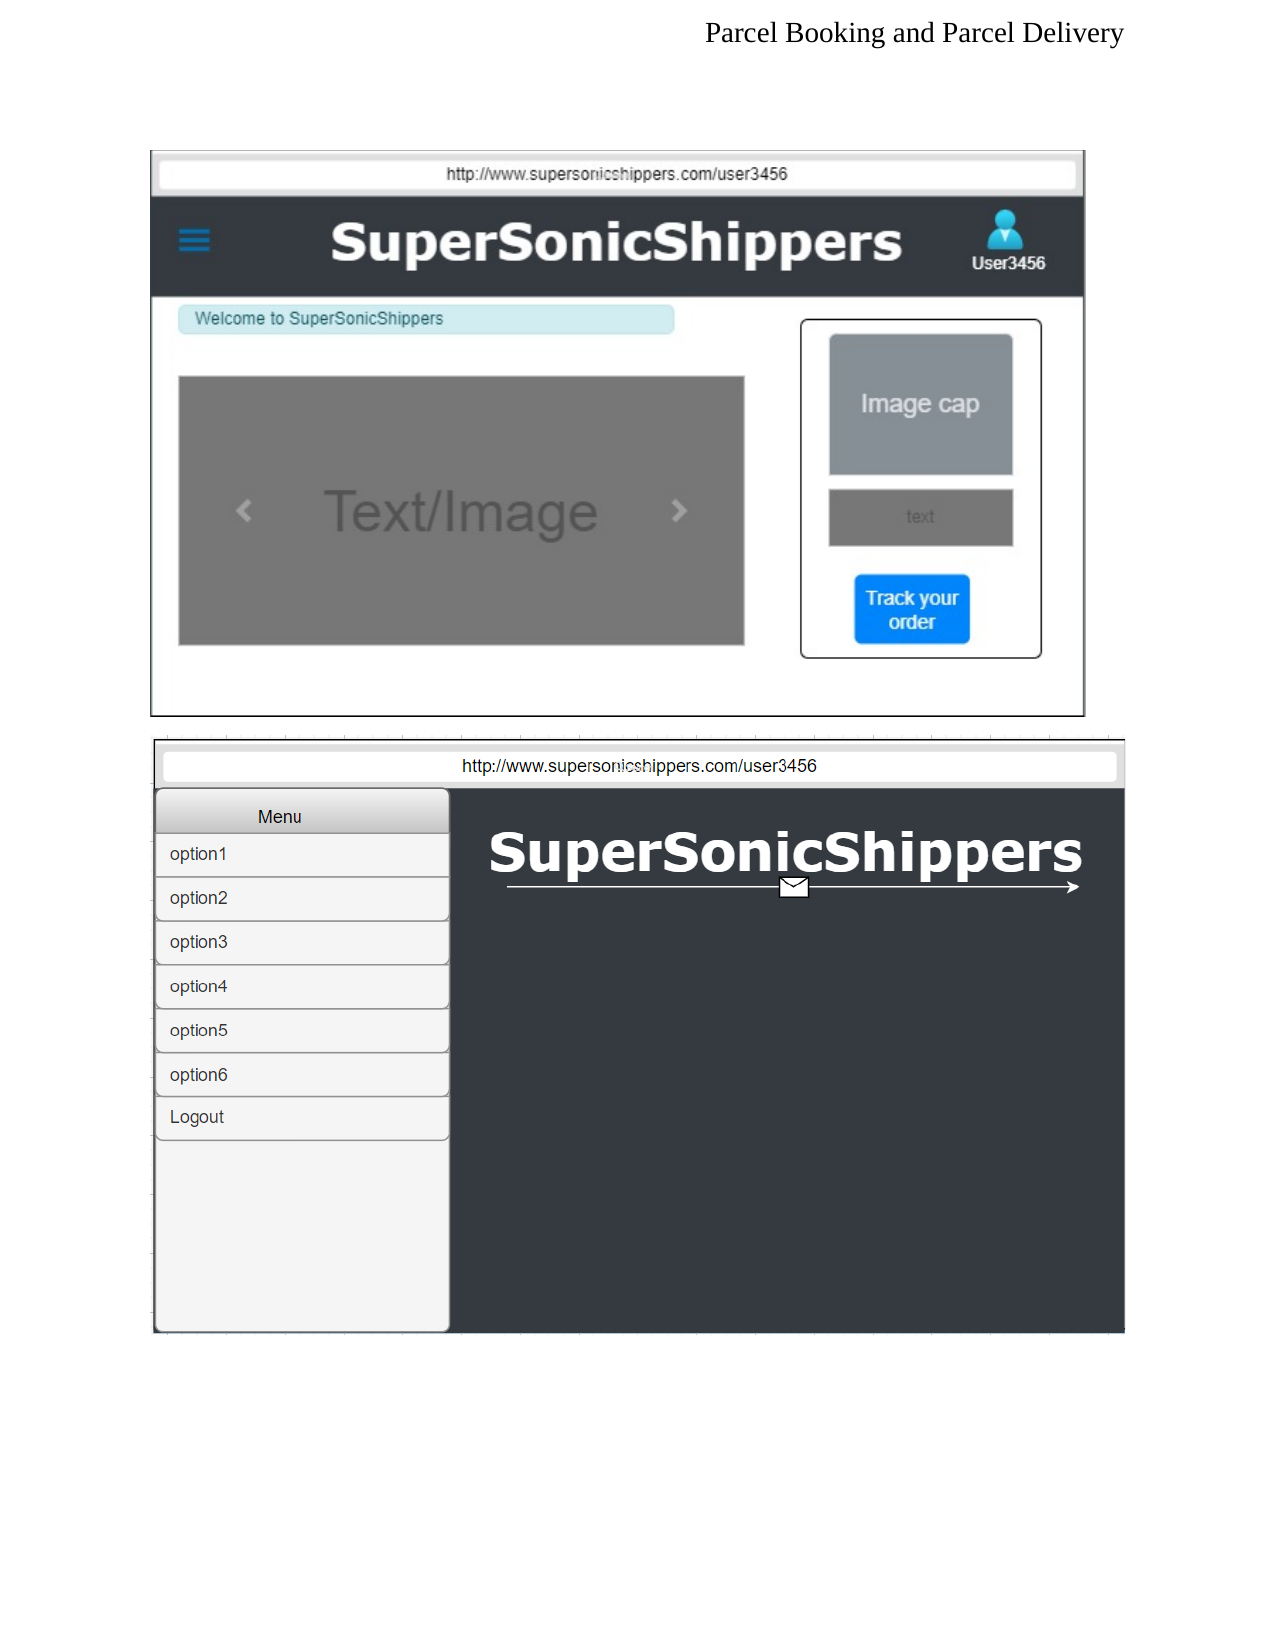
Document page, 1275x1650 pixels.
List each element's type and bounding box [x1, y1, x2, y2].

picture [150, 150, 1086, 717]
picture [150, 735, 1125, 1335]
